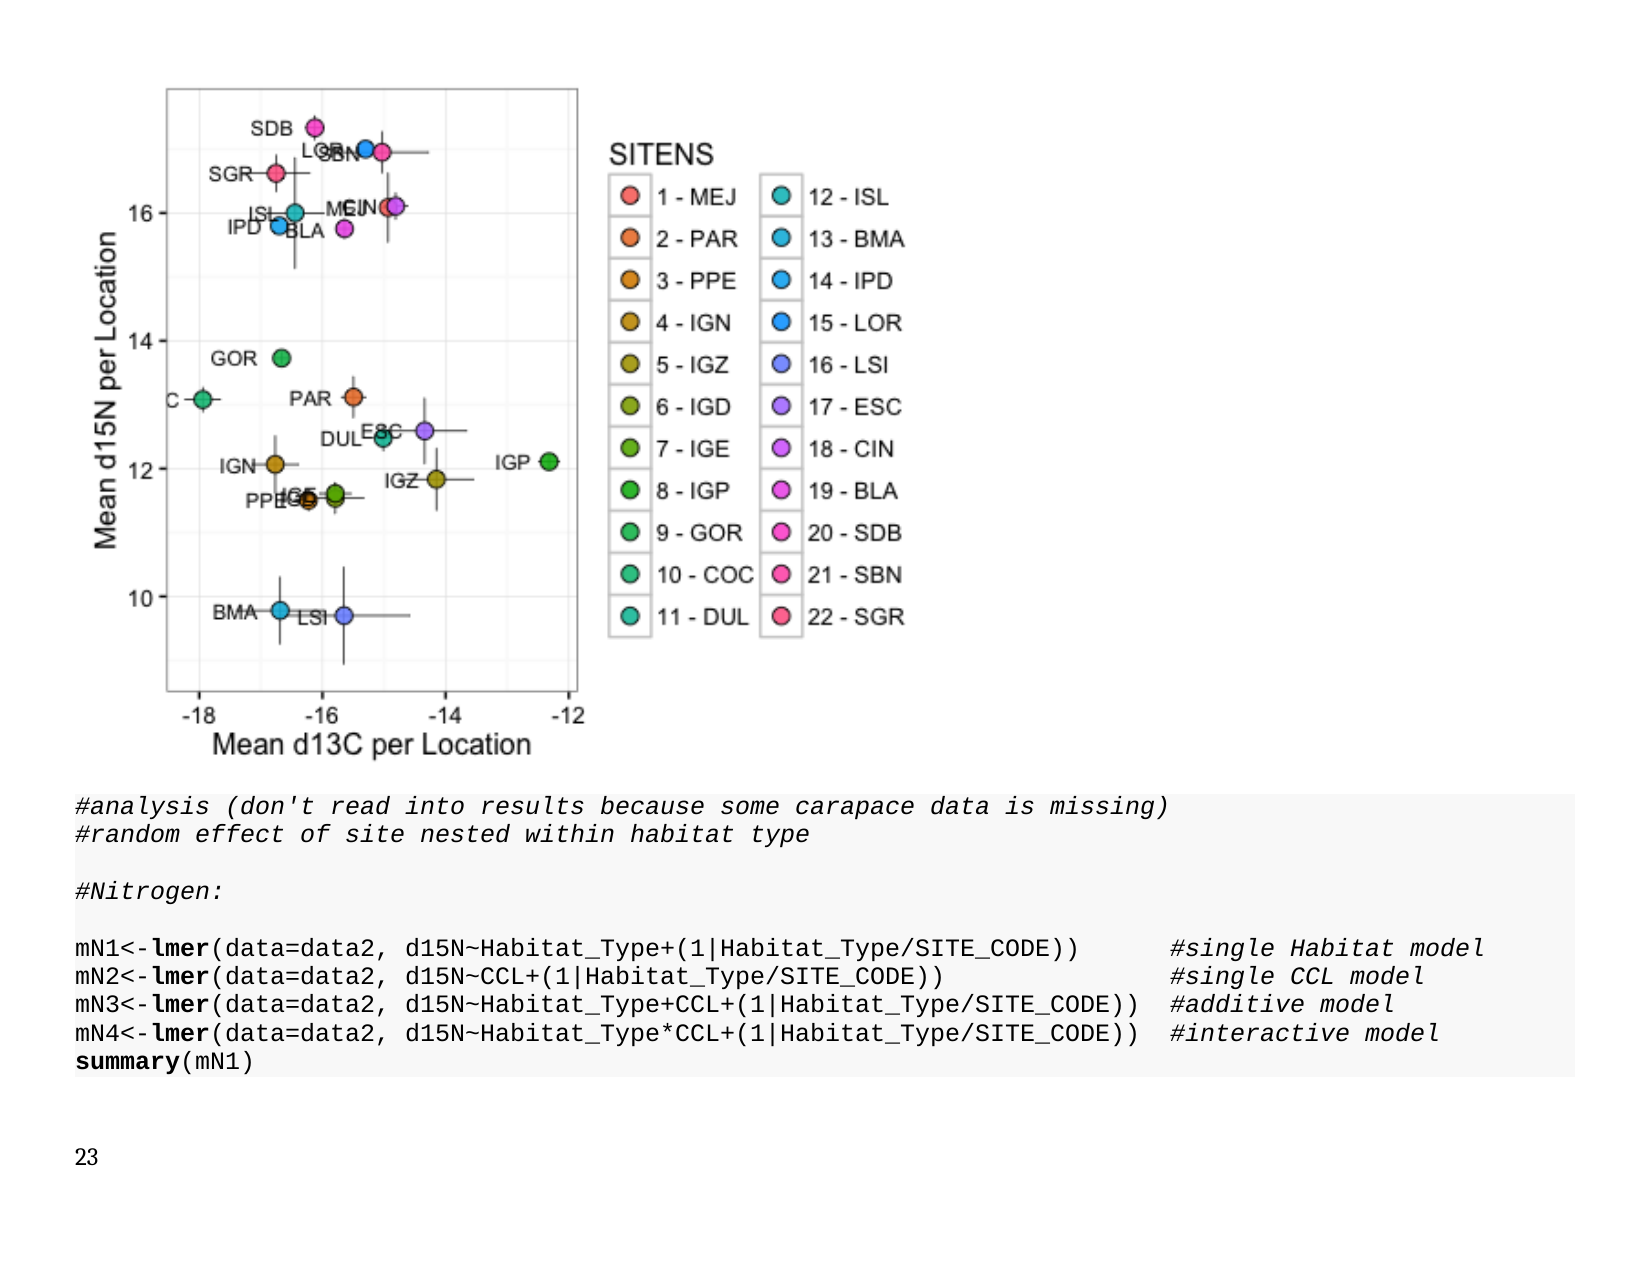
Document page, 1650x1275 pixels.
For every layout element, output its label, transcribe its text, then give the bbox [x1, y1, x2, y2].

text #analysis (don't read into results because some carapace data is missing) #random effect of site nested within habitat type #Nitrogen: mN1<-lmer(data=data2, d15N~Habitat_Type+(1|Habitat_Type/SITE_CODE)) #single Habitat model mN2<-lmer(data=data2, d15N~CCL+(1|Habitat_Type/SITE_CODE)) #single CCL model mN3<-lmer(data=data2, d15N~Habitat_Type+CCL+(1|Habitat_Type/SITE_CODE)) #additive model mN4<-lmer(data=data2, d15N~Habitat_Type*CCL+(1|Habitat_Type/SITE_CODE)) #interactive model summary(mN1) [75, 794, 1575, 1077]
picture [75, 75, 951, 775]
